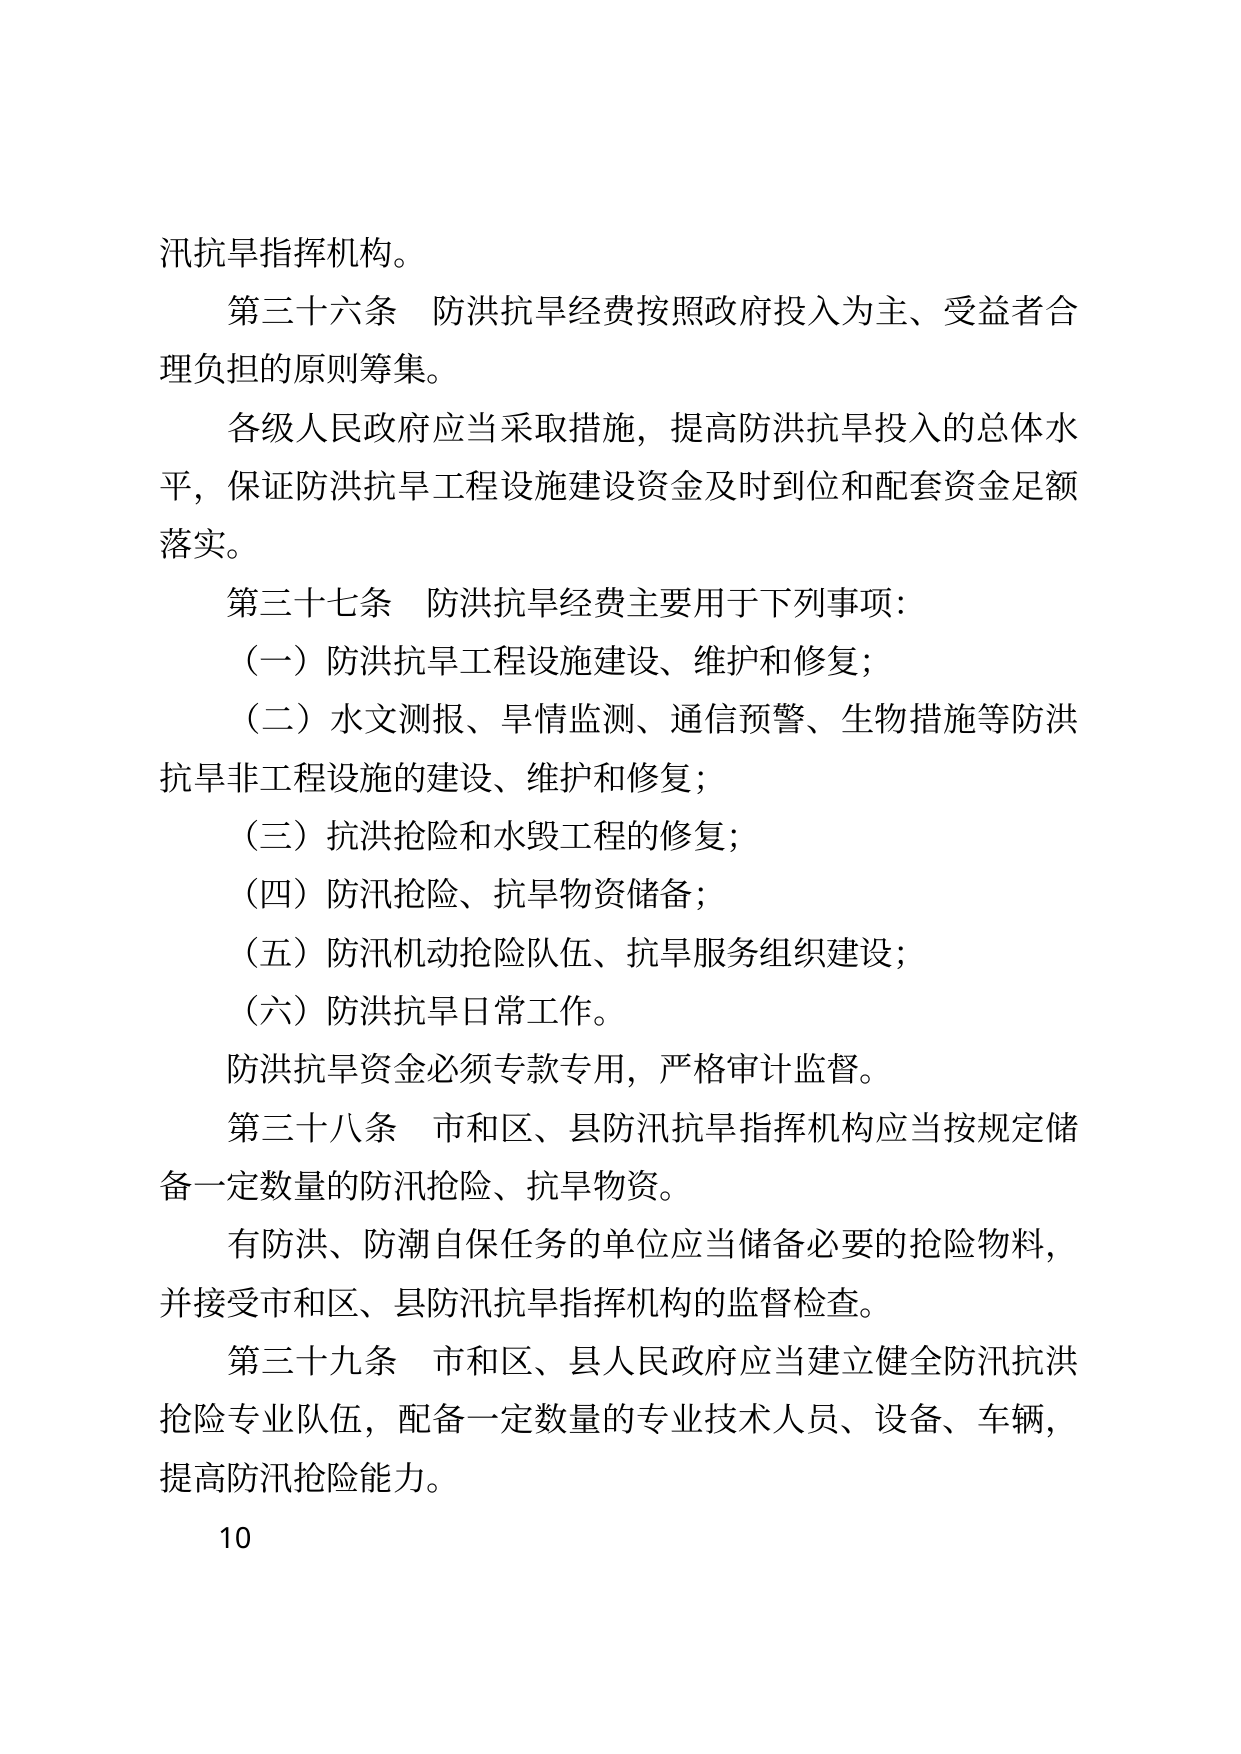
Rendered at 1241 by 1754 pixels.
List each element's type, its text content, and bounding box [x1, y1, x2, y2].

text 第三十八条 市和区、县防汛抗旱指挥机构应当按规定储备一定数量的防汛抢险、抗旱物资。 [159, 1093, 1081, 1210]
text （四）防汛抢险、抗旱物资储备； [159, 860, 1081, 918]
text 防洪抗旱资金必须专款专用，严格审计监督。 [159, 1035, 1081, 1093]
text （六）防洪抗旱日常工作。 [159, 977, 1081, 1035]
text 有防洪、防潮自保任务的单位应当储备必要的抢险物料，并接受市和区、县防汛抗旱指挥机构的监督检查。 [159, 1210, 1081, 1327]
text 第三十六条 防洪抗旱经费按照政府投入为主、受益者合理负担的原则筹集。 [159, 277, 1081, 393]
text （五）防汛机动抢险队伍、抗旱服务组织建设； [159, 918, 1081, 977]
text 各级人民政府应当采取措施，提高防洪抗旱投入的总体水平，保证防洪抗旱工程设施建设资金及时到位和配套资金足额落实。 [159, 393, 1081, 568]
text 第三十九条 市和区、县人民政府应当建立健全防汛抗洪抢险专业队伍，配备一定数量的专业技术人员、设备、车辆，提高防汛抢险能力。 [159, 1327, 1081, 1502]
text 第三十七条 防洪抗旱经费主要用于下列事项： [159, 568, 1081, 627]
text （一）防洪抗旱工程设施建设、维护和修复； [159, 627, 1081, 685]
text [159, 218, 1081, 277]
text （三）抗洪抢险和水毁工程的修复； [159, 802, 1081, 860]
text （二）水文测报、旱情监测、通信预警、生物措施等防洪抗旱非工程设施的建设、维护和修复； [159, 685, 1081, 802]
